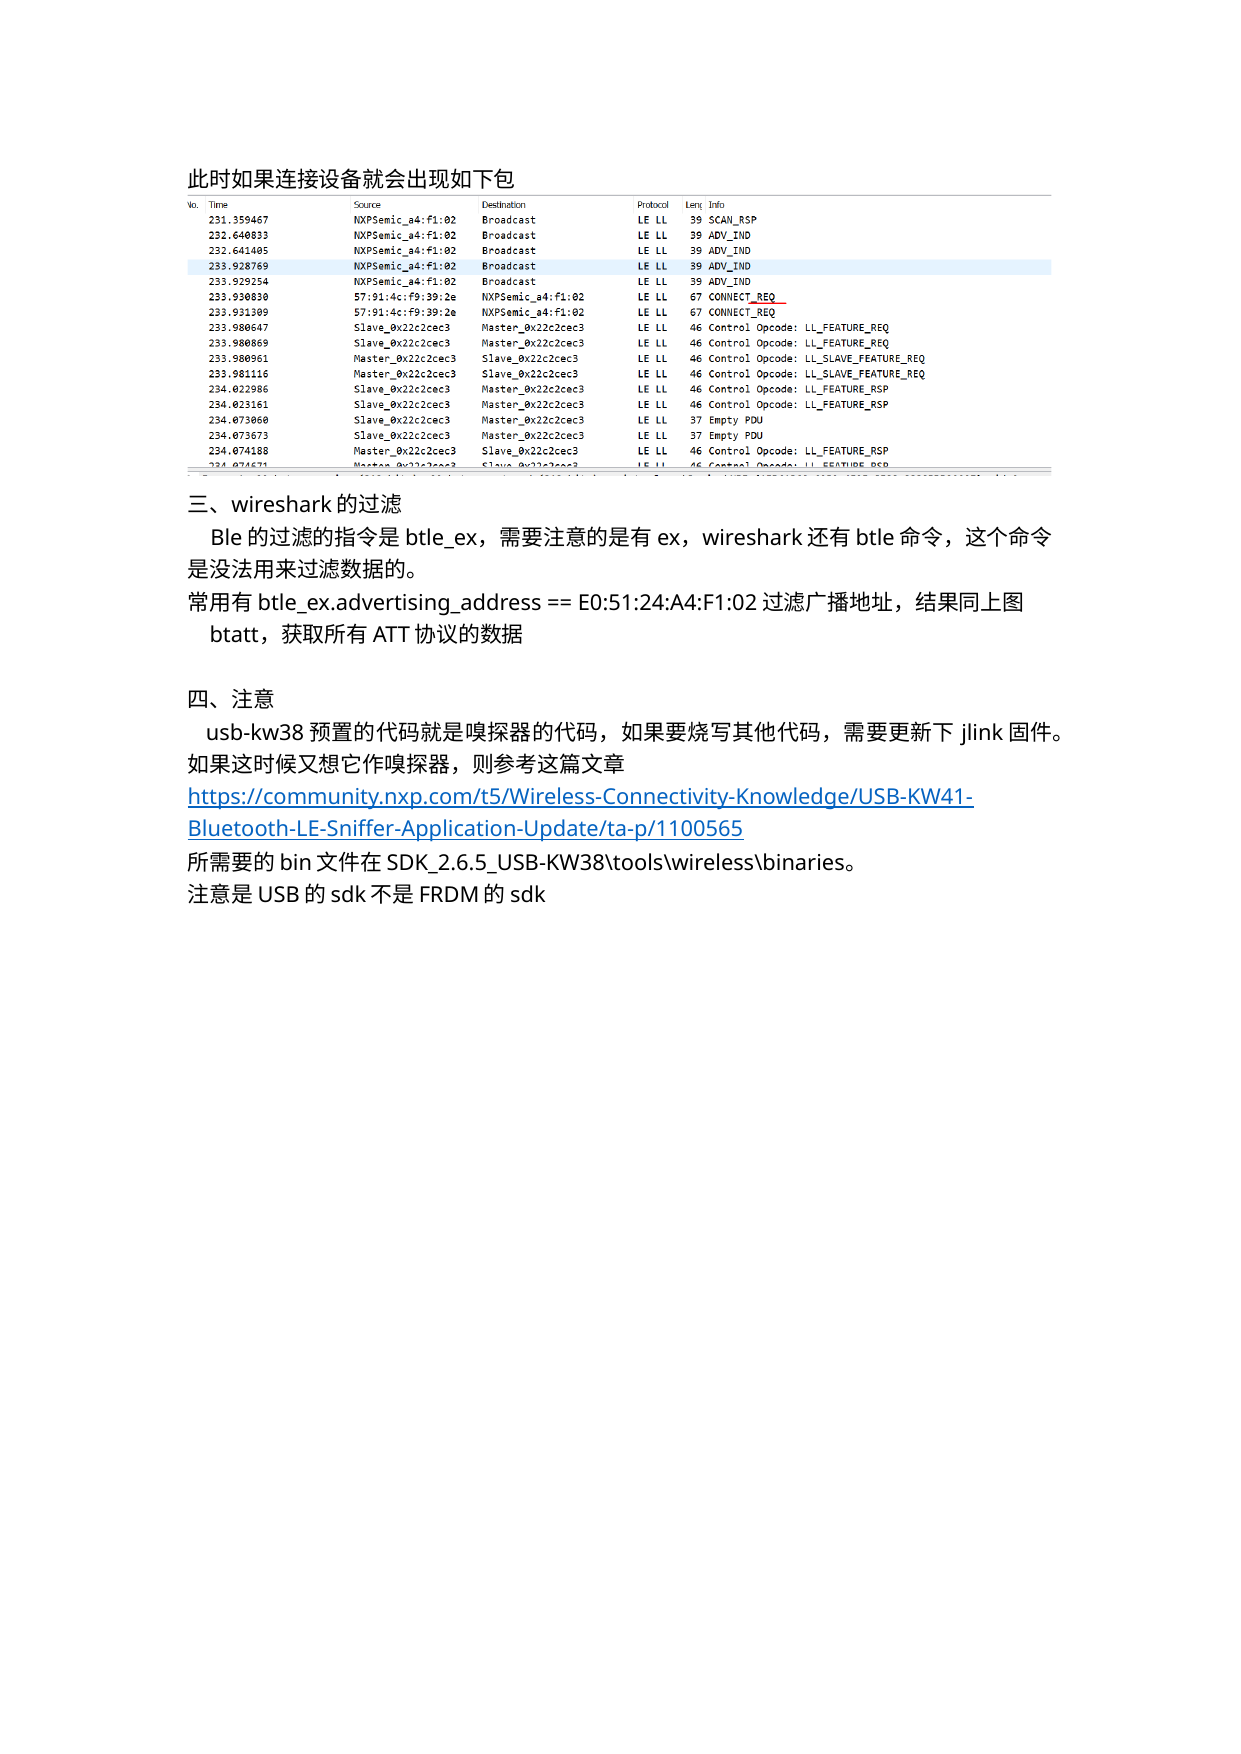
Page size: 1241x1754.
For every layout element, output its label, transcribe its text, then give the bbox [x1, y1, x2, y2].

text usb-kw38预置的代码就是嗅探器的代码，如果要烧写其他代码，需要更新下jlink固件。如果这时候又想它作嗅探器，则参考这篇文章 [187, 714, 1053, 779]
text btatt，获取所有ATT协议的数据 [187, 617, 1053, 649]
picture [187, 194, 1052, 476]
text 注意是USB的sdk不是FRDM的sdk [187, 877, 1053, 909]
text Ble的过滤的指令是btle_ex，需要注意的是有ex，wireshark还有btle命令，这个命令是没法用来过滤数据的。 [187, 519, 1053, 584]
text https://community.nxp.com/t5/Wireless-Connectivity-Knowledge/USB-KW41-Bluetooth-LE-Sniffer-Application-Update/ta-p/1100565 [187, 779, 1053, 844]
text 此时如果连接设备就会出现如下包 [187, 162, 1053, 194]
text 常用有btle_ex.advertising_address == E0:51:24:A4:F1:02过滤广播地址，结果同上图 [187, 584, 1053, 617]
text 所需要的bin文件在SDK_2.6.5_USB-KW38\tools\wireless\binaries。 [187, 844, 1053, 877]
text 四、注意 [187, 682, 1053, 714]
text 三、wireshark的过滤 [187, 487, 1053, 519]
